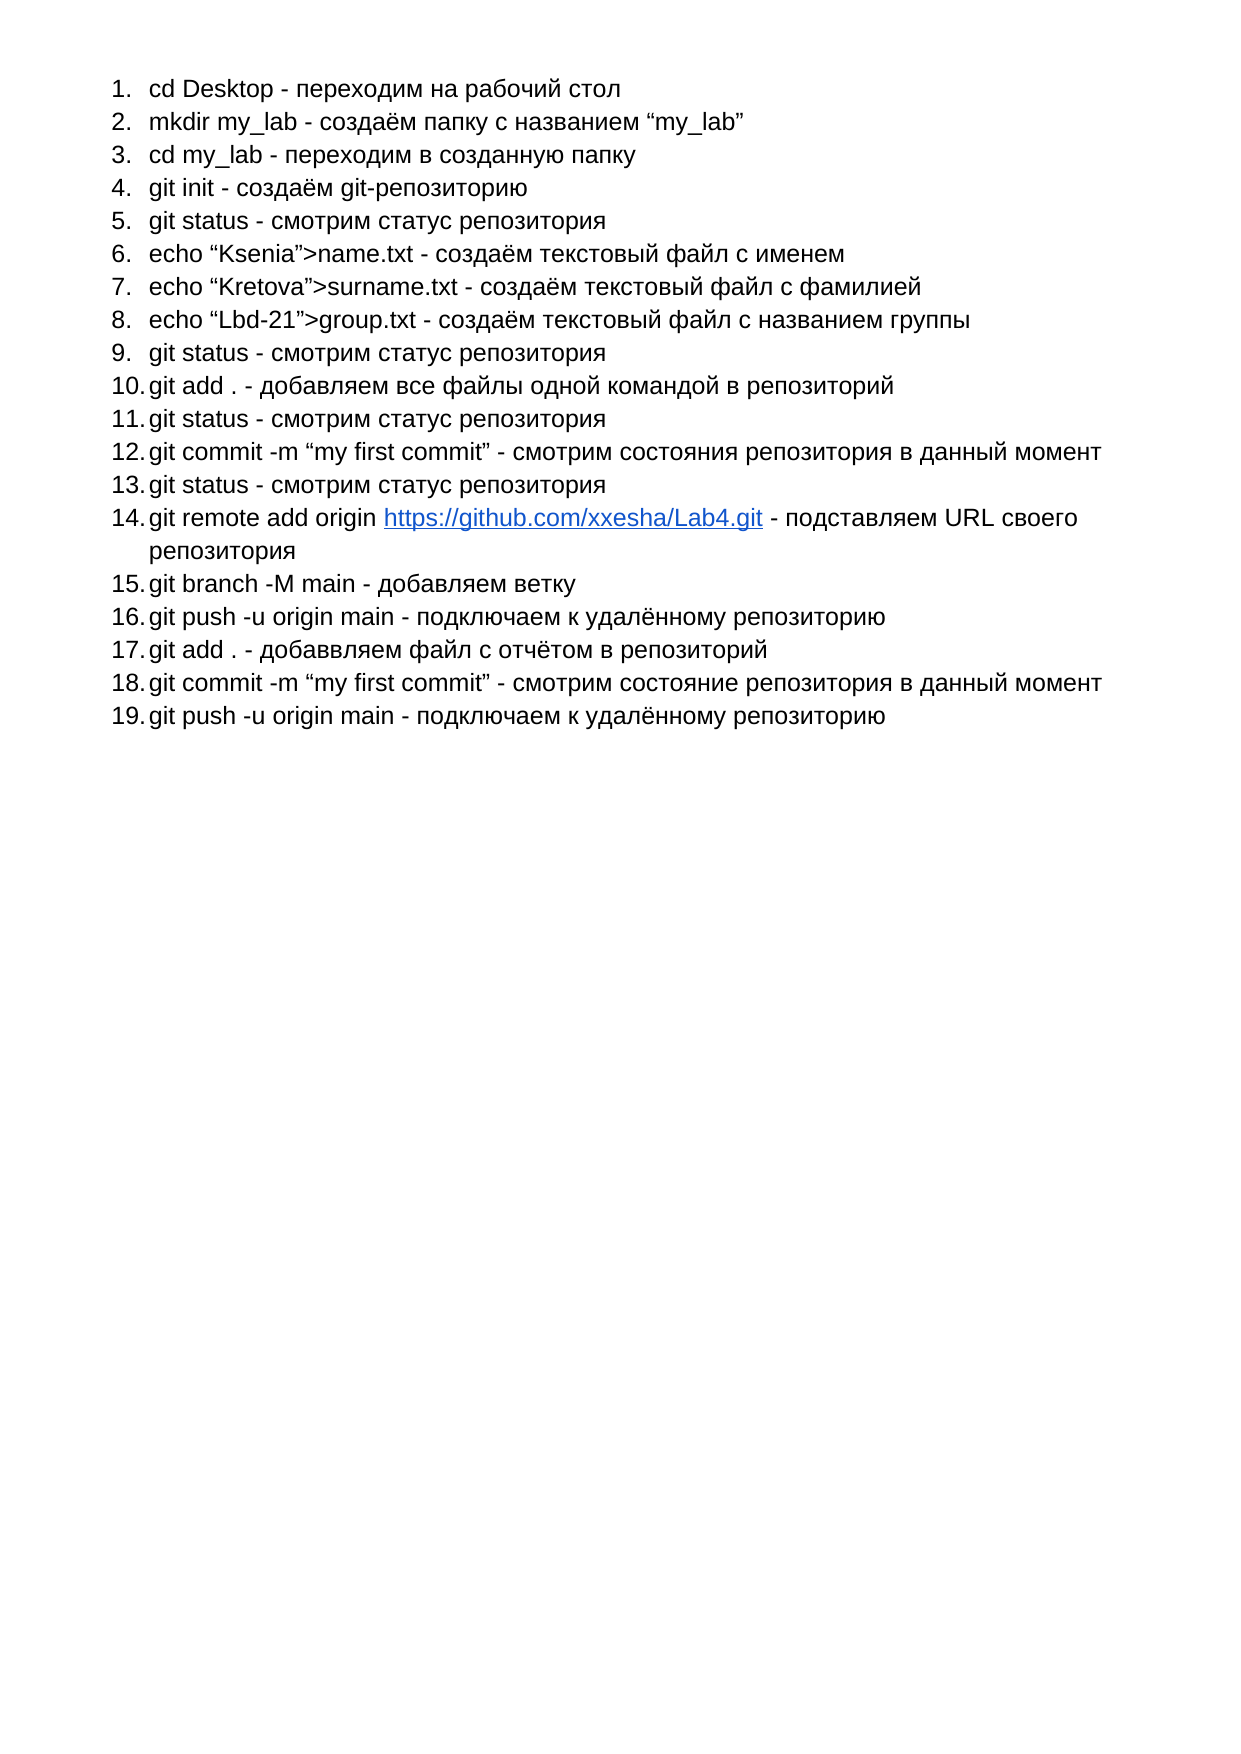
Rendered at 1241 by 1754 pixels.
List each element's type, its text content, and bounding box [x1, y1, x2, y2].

list mkdir my_lab - создаём папку с названием “my_lab” [111, 107, 1166, 136]
list git push -u origin main - подключаем к удалённому репозиторию [111, 602, 1166, 631]
list git branch -M main - добавляем ветку [111, 569, 1166, 598]
list cd Desktop - переходим на рабочий стол [111, 74, 1166, 102]
list git commit -m “my first commit” - смотрим состояния репозитория в данный момент [111, 437, 1166, 466]
list cd my_lab - переходим в созданную папку [111, 140, 1166, 168]
list git status - смотрим статус репозитория [111, 338, 1166, 367]
list echo “Lbd-21”>group.txt - создаём текстовый файл с названием группы [111, 305, 1166, 334]
list git add . - добаввляем файл с отчётом в репозиторий [111, 635, 1166, 664]
list echo “Kretova”>surname.txt - создаём текстовый файл с фамилией [111, 272, 1166, 301]
list git add . - добавляем все файлы одной командой в репозиторий [111, 371, 1166, 400]
list echo “Ksenia”>name.txt - создаём текстовый файл с именем [111, 239, 1166, 268]
list git init - создаём git-репозиторию [111, 173, 1166, 202]
list git status - смотрим статус репозитория [111, 470, 1166, 499]
list git push -u origin main - подключаем к удалённому репозиторию [111, 701, 1166, 730]
list git status - смотрим статус репозитория [111, 404, 1166, 433]
list git remote add origin https://github.com/xxesha/Lab4.git - подставляем URL своего репозитория [111, 503, 1166, 565]
list git status - смотрим статус репозитория [111, 206, 1166, 234]
list git commit -m “my first commit” - смотрим состояние репозитория в данный момент [111, 668, 1166, 697]
